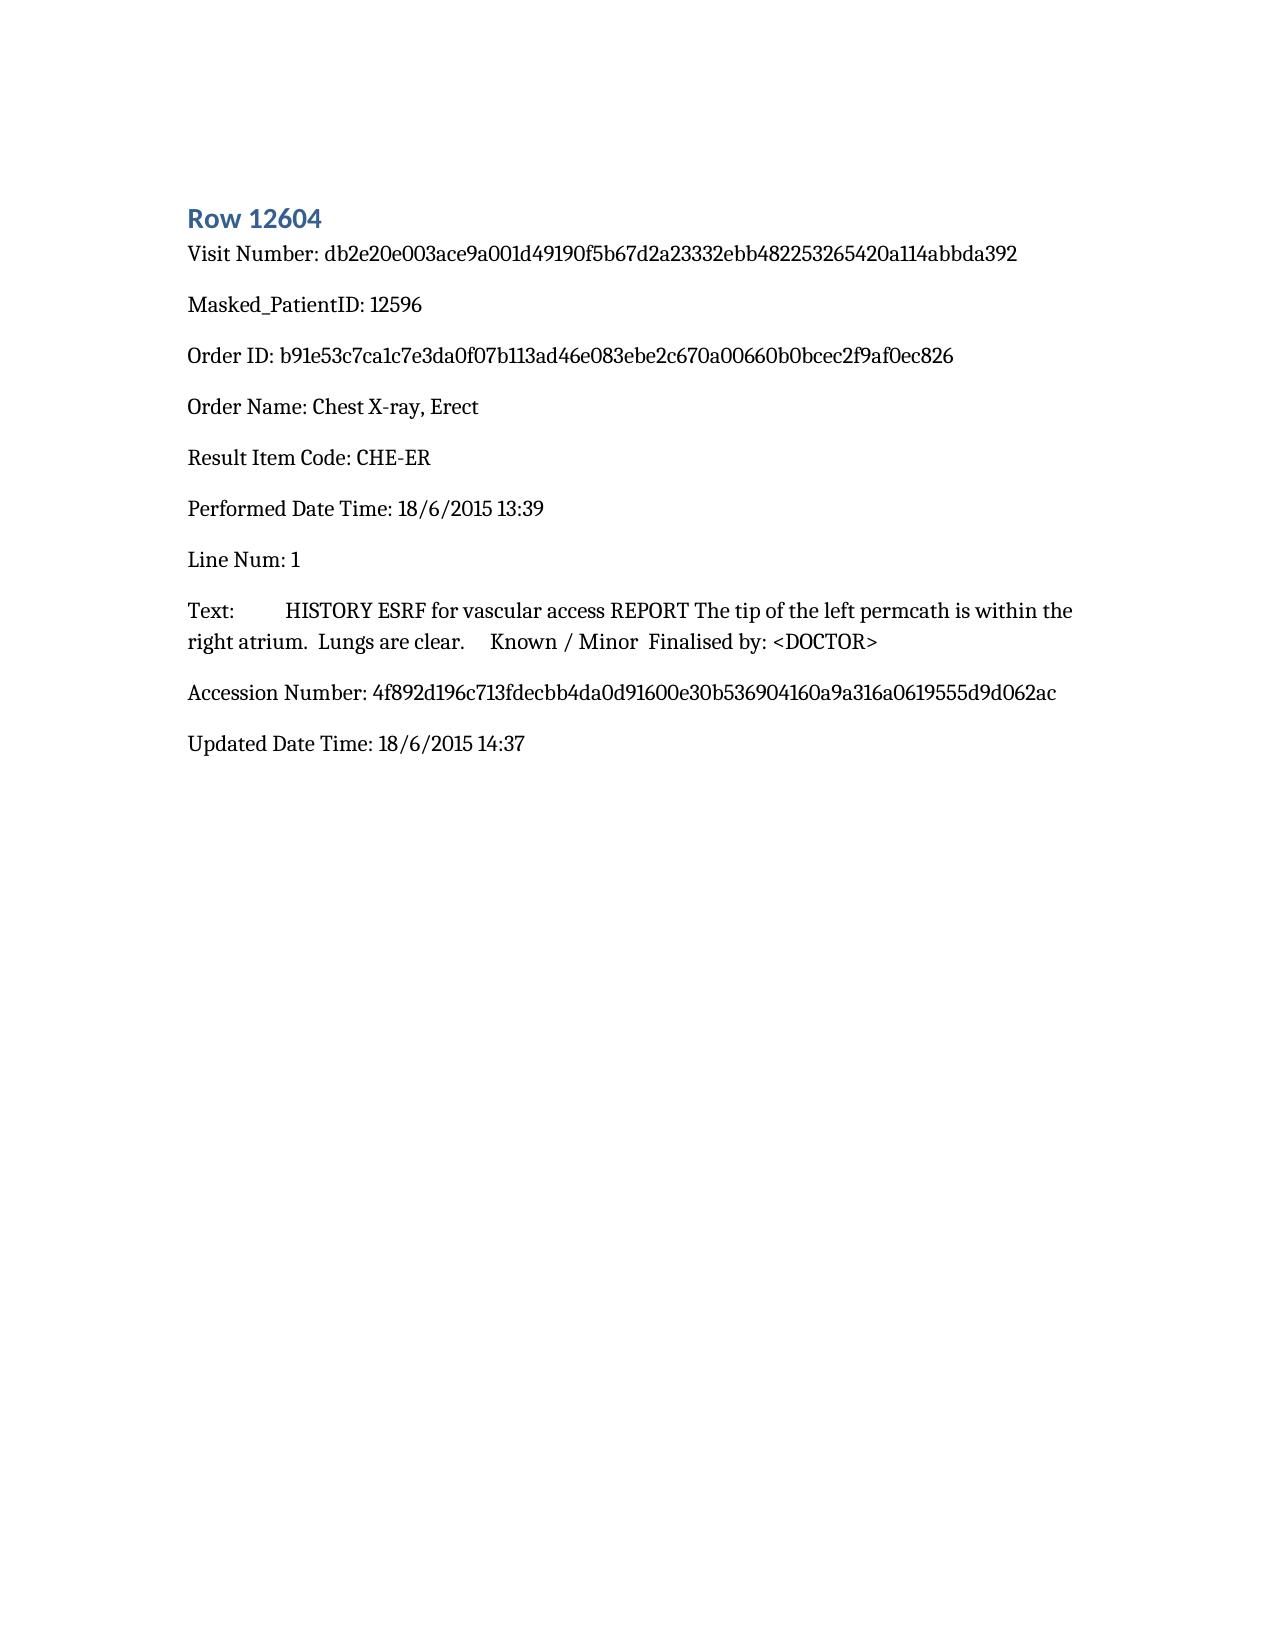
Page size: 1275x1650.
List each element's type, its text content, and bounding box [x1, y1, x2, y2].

text Result Item Code: CHE-ER [187, 445, 1087, 471]
text Order Name: Chest X-ray, Erect [187, 394, 1087, 420]
subtitle Row 12604 [187, 200, 1087, 236]
text Masked_PatientID: 12596 [187, 292, 1087, 318]
text Line Num: 1 [187, 547, 1087, 573]
text Accession Number: 4f892d196c713fdecbb4da0d91600e30b536904160a9a316a0619555d9d062ac [187, 679, 1087, 706]
text Text: HISTORY ESRF for vascular access REPORT The tip of the left permcath is within the right atrium. Lungs are clear. Known / Minor Finalised by: <DOCTOR> [187, 598, 1087, 655]
text Order ID: b91e53c7ca1c7e3da0f07b113ad46e083ebe2c670a00660b0bcec2f9af0ec826 [187, 343, 1087, 369]
text Visit Number: db2e20e003ace9a001d49190f5b67d2a23332ebb482253265420a114abbda392 [187, 241, 1087, 267]
text Performed Date Time: 18/6/2015 13:39 [187, 496, 1087, 522]
text Updated Date Time: 18/6/2015 14:37 [187, 731, 1087, 757]
